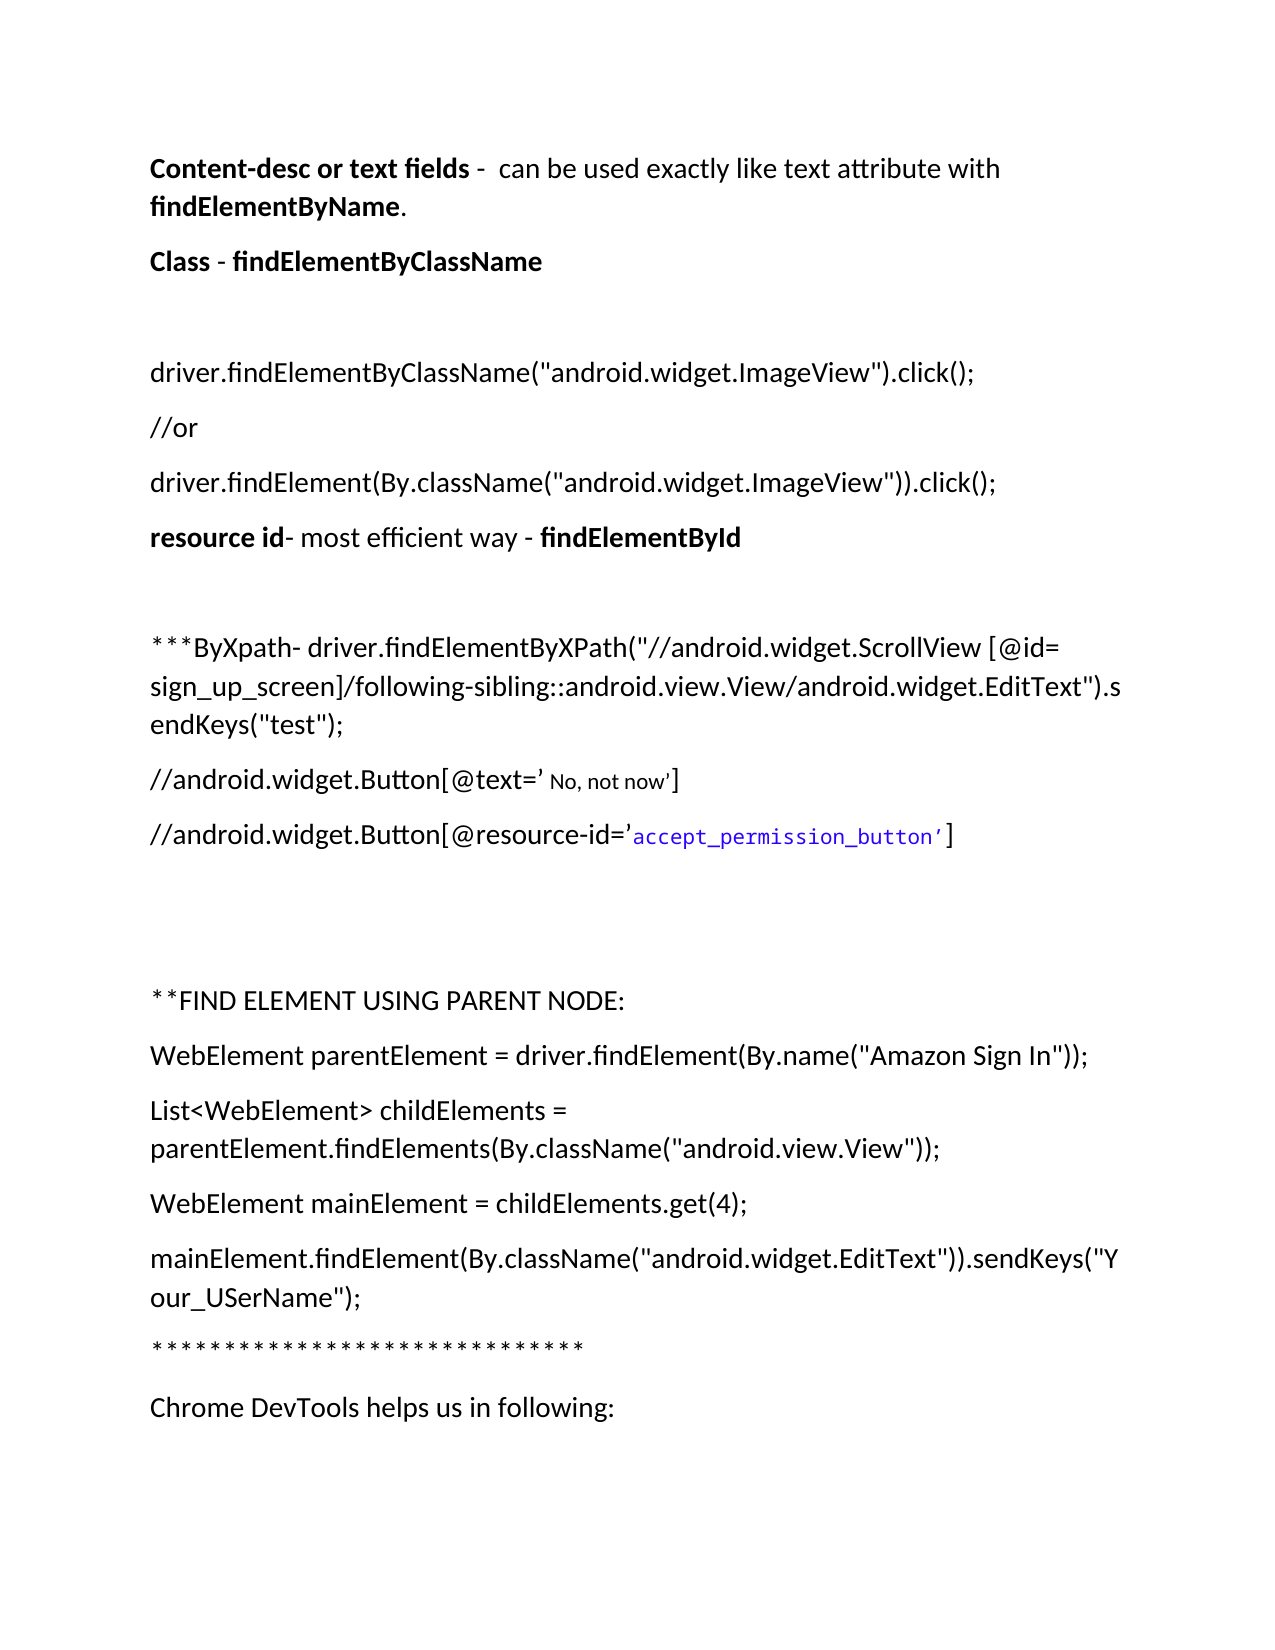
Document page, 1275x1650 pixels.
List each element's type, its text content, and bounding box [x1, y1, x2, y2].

text ****************************** [150, 1334, 1125, 1370]
text driver.findElementByClassName("android.widget.ImageView").click(); [150, 354, 1125, 389]
text Class - findElementByClassName [150, 243, 1125, 279]
text mainElement.findElement(By.className("android.widget.EditText")).sendKeys("Your_USerName"); [150, 1241, 1125, 1314]
text List<WebElement> childElements = parentElement.findElements(By.className("android.view.View")); [150, 1092, 1125, 1166]
text driver.findElement(By.className("android.widget.ImageView")).click(); [150, 464, 1125, 499]
text //or [150, 409, 1125, 444]
text ***ByXpath- driver.findElementByXPath("//android.widget.ScrollView [@id= sign_up_screen]/following-sibling::android.view.View/android.widget.EditText").sendKeys("test"); [150, 629, 1125, 742]
text WebElement mainElement = childElements.get(4); [150, 1185, 1125, 1221]
text //android.widget.Button[@text=’ No, not now’] [150, 761, 1125, 797]
text WebElement parentElement = driver.findElement(By.name("Amazon Sign In")); [150, 1037, 1125, 1072]
text **FIND ELEMENT USING PARENT NODE: [150, 982, 1125, 1017]
text resource id- most efficient way - findElementById [150, 519, 1125, 555]
text //android.widget.Button[@resource-id=’accept_permission_button’] [150, 816, 1125, 852]
text Chrome DevTools helps us in following: [150, 1389, 1125, 1425]
text Content-desc or text fields - can be used exactly like text attribute with findElementByName. [150, 150, 1125, 224]
